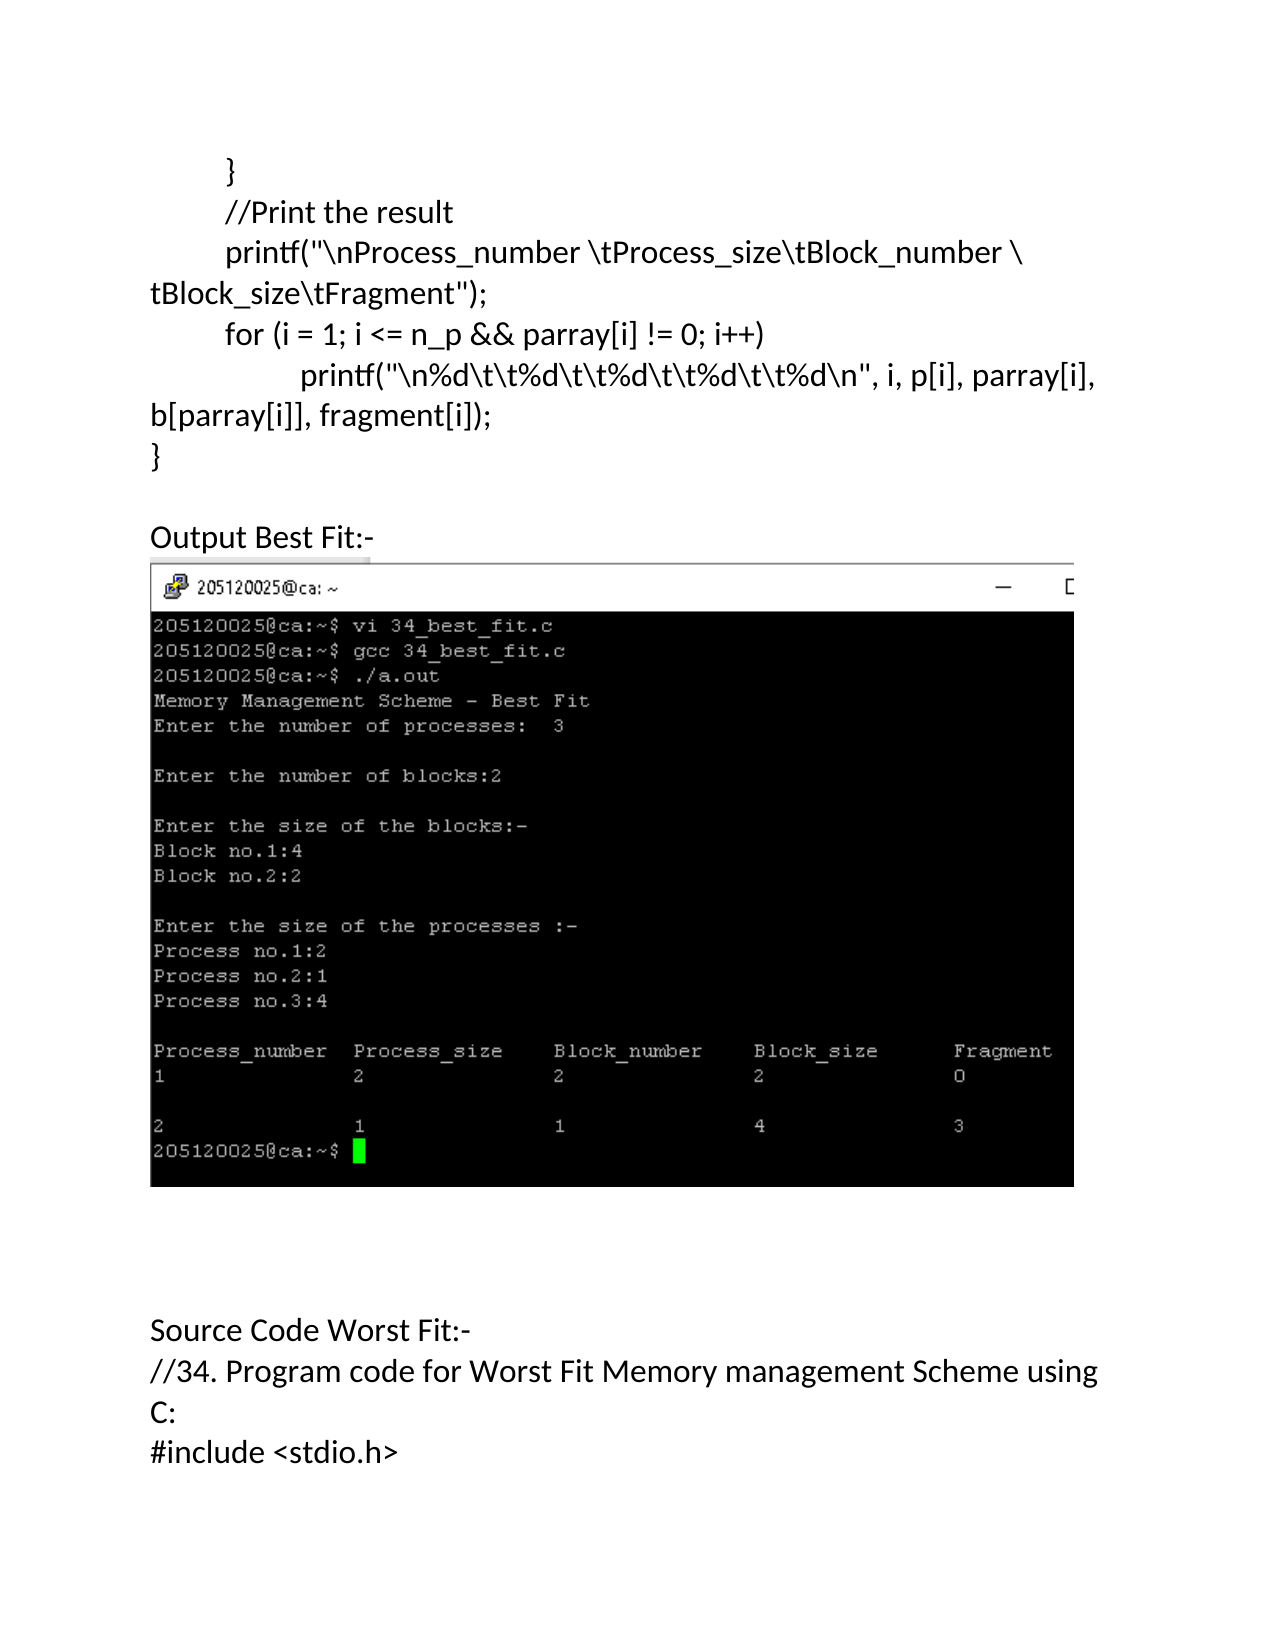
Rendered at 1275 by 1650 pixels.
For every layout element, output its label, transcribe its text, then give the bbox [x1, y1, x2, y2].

text } [150, 150, 1125, 191]
text #include <stdio.h> [150, 1431, 1125, 1472]
picture [150, 557, 1074, 1187]
text //Print the result [150, 191, 1125, 231]
text printf("\n%d\t\t%d\t\t%d\t\t%d\t\t%d\n", i, p[i], parray[i], b[parray[i]], fragment[i]); [150, 354, 1125, 435]
text for (i = 1; i <= n_p && parray[i] != 0; i++) [150, 313, 1125, 354]
text Output Best Fit:- [150, 517, 1125, 557]
text //34. Program code for Worst Fit Memory management Scheme using C: [150, 1350, 1125, 1431]
text } [150, 435, 1125, 476]
text Source Code Worst Fit:- [150, 1309, 1125, 1350]
text printf("\nProcess_number \tProcess_size\tBlock_number \tBlock_size\tFragment"); [150, 231, 1125, 313]
